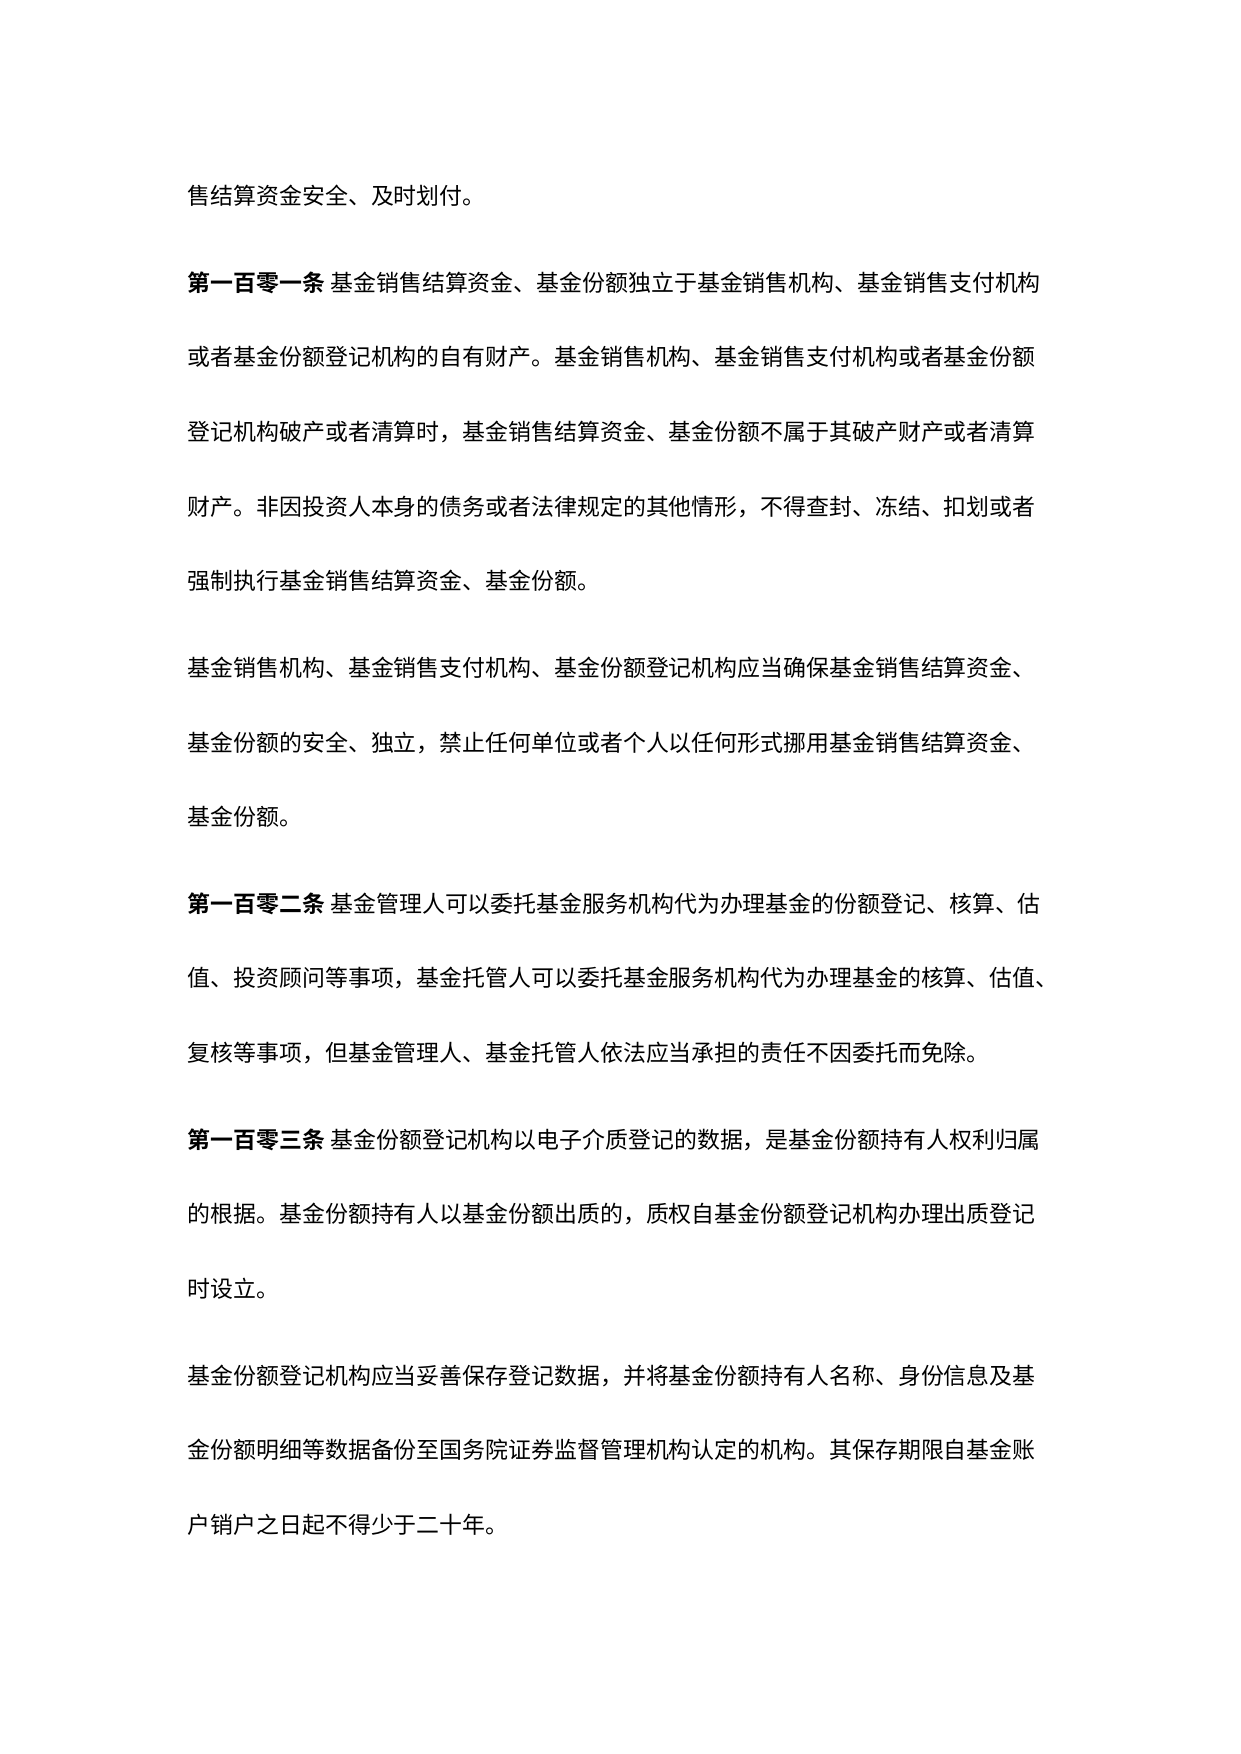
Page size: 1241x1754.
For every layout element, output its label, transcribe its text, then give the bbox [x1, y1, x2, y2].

text 第一百零二条 基金管理人可以委托基金服务机构代为办理基金的份额登记、核算、估值、投资顾问等事项，基金托管人可以委托基金服务机构代为办理基金的核算、估值、复核等事项，但基金管理人、基金托管人依法应当承担的责任不因委托而免除。 [187, 870, 1053, 1084]
text 第一百零三条 基金份额登记机构以电子介质登记的数据，是基金份额持有人权利归属的根据。基金份额持有人以基金份额出质的，质权自基金份额登记机构办理出质登记时设立。 [187, 1106, 1053, 1320]
text 基金份额登记机构应当妥善保存登记数据，并将基金份额持有人名称、身份信息及基金份额明细等数据备份至国务院证券监督管理机构认定的机构。其保存期限自基金账户销户之日起不得少于二十年。 [187, 1342, 1053, 1556]
text 第一百零一条 基金销售结算资金、基金份额独立于基金销售机构、基金销售支付机构或者基金份额登记机构的自有财产。基金销售机构、基金销售支付机构或者基金份额登记机构破产或者清算时，基金销售结算资金、基金份额不属于其破产财产或者清算财产。非因投资人本身的债务或者法律规定的其他情形，不得查封、冻结、扣划或者强制执行基金销售结算资金、基金份额。 [187, 248, 1053, 612]
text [187, 162, 1053, 227]
text 基金销售机构、基金销售支付机构、基金份额登记机构应当确保基金销售结算资金、基金份额的安全、独立，禁止任何单位或者个人以任何形式挪用基金销售结算资金、基金份额。 [187, 634, 1053, 848]
